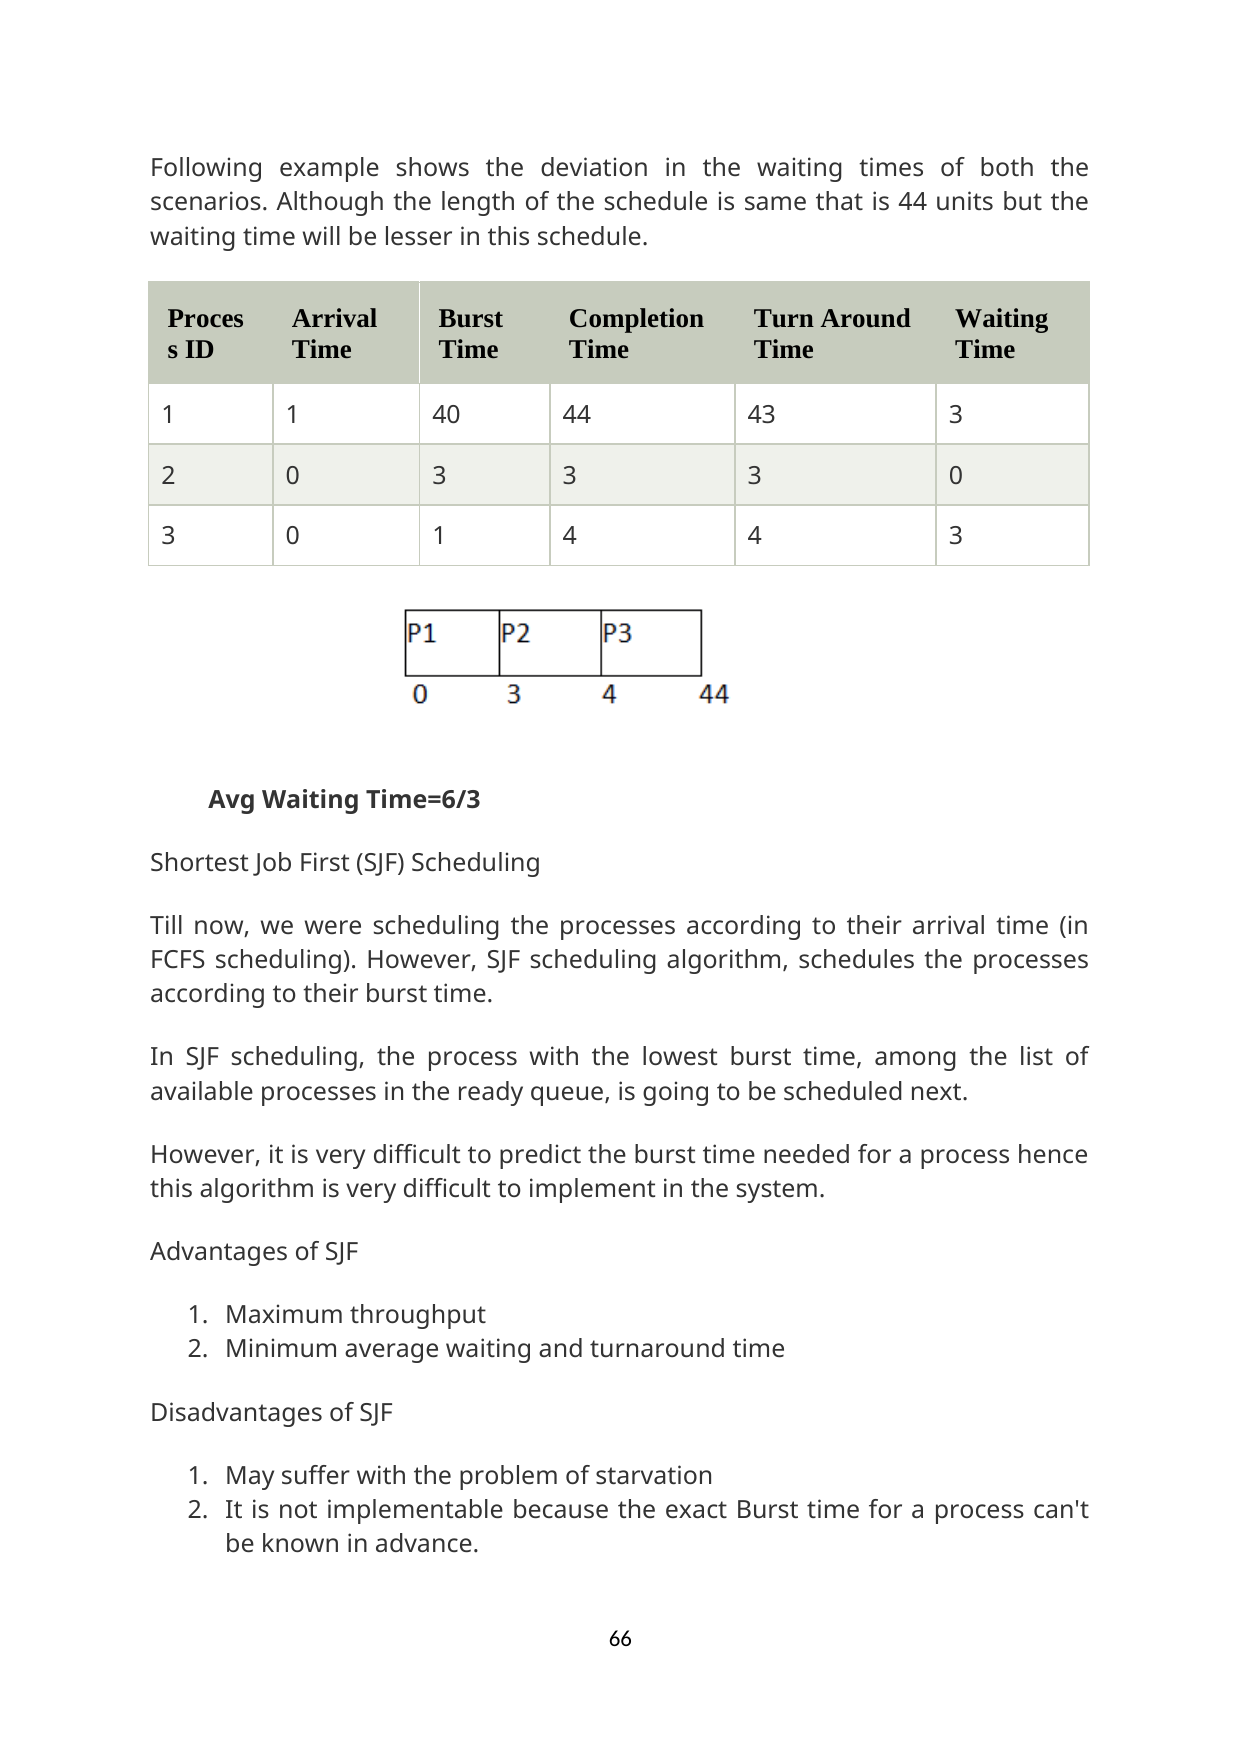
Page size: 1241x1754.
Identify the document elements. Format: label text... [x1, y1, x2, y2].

list Maximum throughput [187, 1297, 1090, 1331]
table_header Turn Around Time [735, 283, 936, 383]
text Disadvantages of SJF [150, 1394, 1090, 1428]
table_cell 2 [149, 445, 272, 504]
table_cell 0 [274, 445, 419, 504]
text However, it is very difficult to predict the burst time needed for a process hence this algorithm is very difficult to implement in the system. [150, 1136, 1090, 1204]
table_cell 4 [551, 506, 734, 564]
table_cell 40 [420, 384, 549, 443]
table_cell 0 [937, 445, 1088, 504]
table_header Process ID [149, 283, 273, 383]
table_cell 43 [736, 384, 935, 443]
table_cell 3 [937, 506, 1088, 564]
table_cell 3 [736, 445, 935, 504]
table_header Completion Time [550, 283, 735, 383]
list May suffer with the problem of starvation [187, 1457, 1090, 1491]
table_header Arrival Time [273, 283, 419, 383]
table_header Burst Time [420, 283, 550, 383]
picture [150, 566, 789, 752]
text Following example shows the deviation in the waiting times of both the scenarios. Although the length of the schedule is same that is 44 units but the waiting time will be lesser in this schedule. [150, 150, 1090, 252]
list It is not implementable because the exact Burst time for a process can't be known in advance. [187, 1491, 1090, 1559]
table_cell 1 [149, 384, 272, 443]
text Till now, we were scheduling the processes according to their arrival time (in FCFS scheduling). However, SJF scheduling algorithm, schedules the processes according to their burst time. [150, 908, 1090, 1010]
text Advantages of SJF [150, 1234, 1090, 1268]
table_cell 3 [937, 384, 1088, 443]
text Avg Waiting Time=6/3 [150, 781, 1090, 815]
table_cell 44 [551, 384, 734, 443]
text Shortest Job First (SJF) Scheduling [150, 844, 1090, 878]
table_cell 4 [736, 506, 935, 564]
table_cell 0 [274, 506, 419, 564]
table_cell 1 [420, 506, 549, 564]
text In SJF scheduling, the process with the lowest burst time, among the list of available processes in the ready queue, is going to be scheduled next. [150, 1039, 1090, 1107]
table_cell 3 [149, 506, 272, 564]
table_cell 1 [274, 384, 419, 443]
list Minimum average waiting and turnaround time [187, 1331, 1090, 1365]
table_cell 3 [551, 445, 734, 504]
table_header Waiting Time [936, 283, 1088, 383]
table_cell 3 [420, 445, 549, 504]
